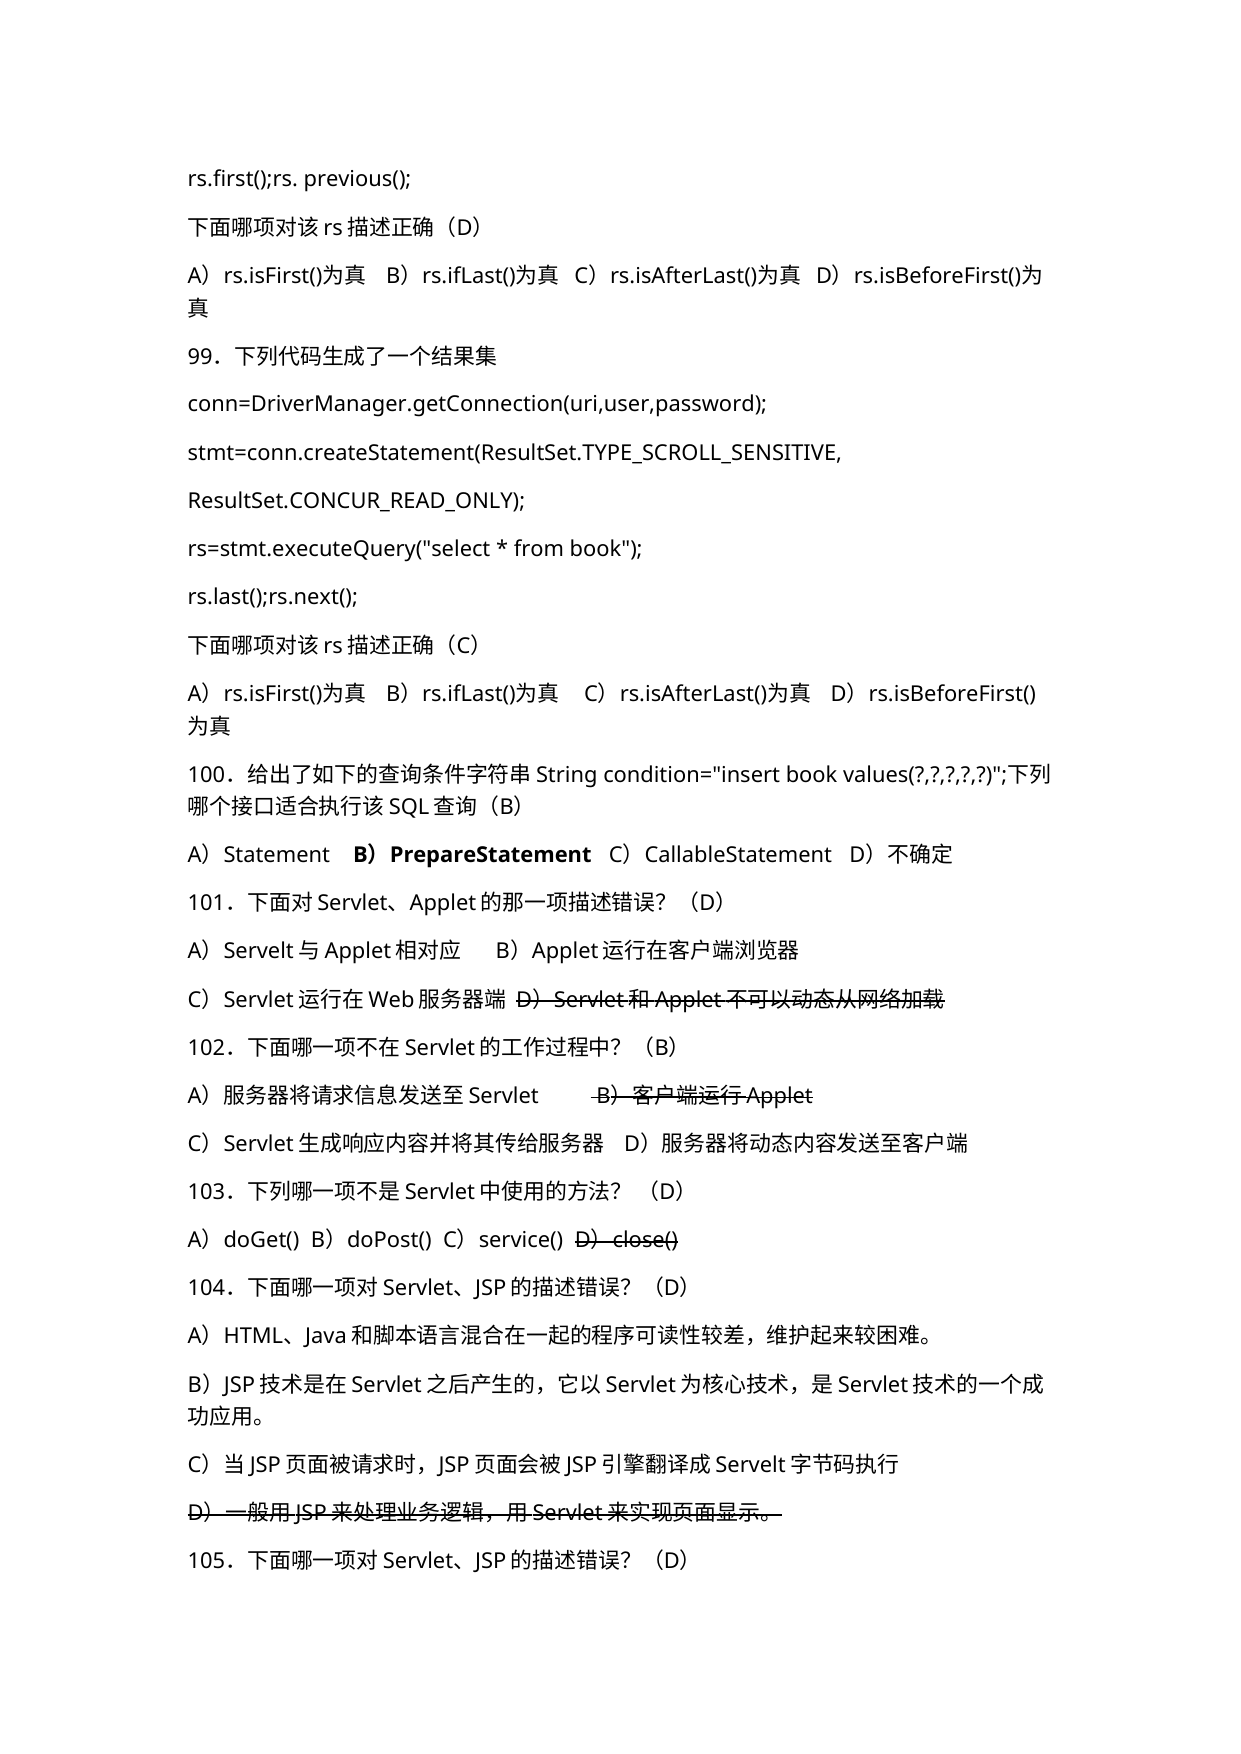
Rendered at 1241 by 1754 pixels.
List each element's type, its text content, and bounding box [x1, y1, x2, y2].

text A）rs.isFirst()为真 B）rs.ifLast()为真 C）rs.isAfterLast()为真 D）rs.isBeforeFirst()为真 [187, 676, 1053, 741]
text A）Statement B）PrepareStatement C）CallableStatement D）不确定 [187, 837, 1053, 869]
text A）doGet() B）doPost() C）service() D）close() [187, 1222, 1053, 1254]
text B）JSP技术是在Servlet之后产生的，它以Servlet为核心技术，是Servlet技术的一个成功应用。 [187, 1366, 1053, 1431]
text rs.first();rs. previous(); [187, 162, 1053, 194]
text conn=DriverManager.getConnection(uri,user,password); [187, 387, 1053, 419]
text 104．下面哪一项对Servlet、JSP的描述错误？（D） [187, 1270, 1053, 1303]
text 下面哪项对该rs描述正确（D） [187, 210, 1053, 243]
text 102．下面哪一项不在Servlet的工作过程中？（B） [187, 1029, 1053, 1062]
text C）Servlet运行在Web服务器端 D）Servlet和Applet不可以动态从网络加载 [187, 981, 1053, 1014]
text A）服务器将请求信息发送至Servlet B）客户端运行Applet [187, 1078, 1053, 1110]
text 下面哪项对该rs描述正确（C） [187, 628, 1053, 660]
text rs=stmt.executeQuery("select * from book"); [187, 531, 1053, 564]
text A）rs.isFirst()为真 B）rs.ifLast()为真 C）rs.isAfterLast()为真 D）rs.isBeforeFirst()为真 [187, 258, 1053, 323]
text A）HTML、Java和脚本语言混合在一起的程序可读性较差，维护起来较困难。 [187, 1318, 1053, 1351]
text 99．下列代码生成了一个结果集 [187, 339, 1053, 371]
text ResultSet.CONCUR_READ_ONLY); [187, 483, 1053, 516]
text 101．下面对Servlet、Applet的那一项描述错误？（D） [187, 885, 1053, 918]
text 103．下列哪一项不是Servlet中使用的方法？ （D） [187, 1174, 1053, 1206]
text C）当JSP页面被请求时，JSP页面会被JSP引擎翻译成Servelt字节码执行 [187, 1447, 1053, 1479]
text D）一般用JSP来处理业务逻辑，用Servlet来实现页面显示。 [187, 1495, 1053, 1528]
text 100．给出了如下的查询条件字符串String condition="insert book values(?,?,?,?,?)";下列哪个接口适合执行该SQL查询（B） [187, 756, 1053, 821]
text rs.last();rs.next(); [187, 579, 1053, 612]
text C）Servlet生成响应内容并将其传给服务器 D）服务器将动态内容发送至客户端 [187, 1126, 1053, 1158]
text 105．下面哪一项对Servlet、JSP的描述错误？（D） [187, 1543, 1053, 1576]
text stmt=conn.createStatement(ResultSet.TYPE_SCROLL_SENSITIVE, [187, 435, 1053, 468]
text A）Servelt与Applet相对应 B）Applet运行在客户端浏览器 [187, 933, 1053, 966]
